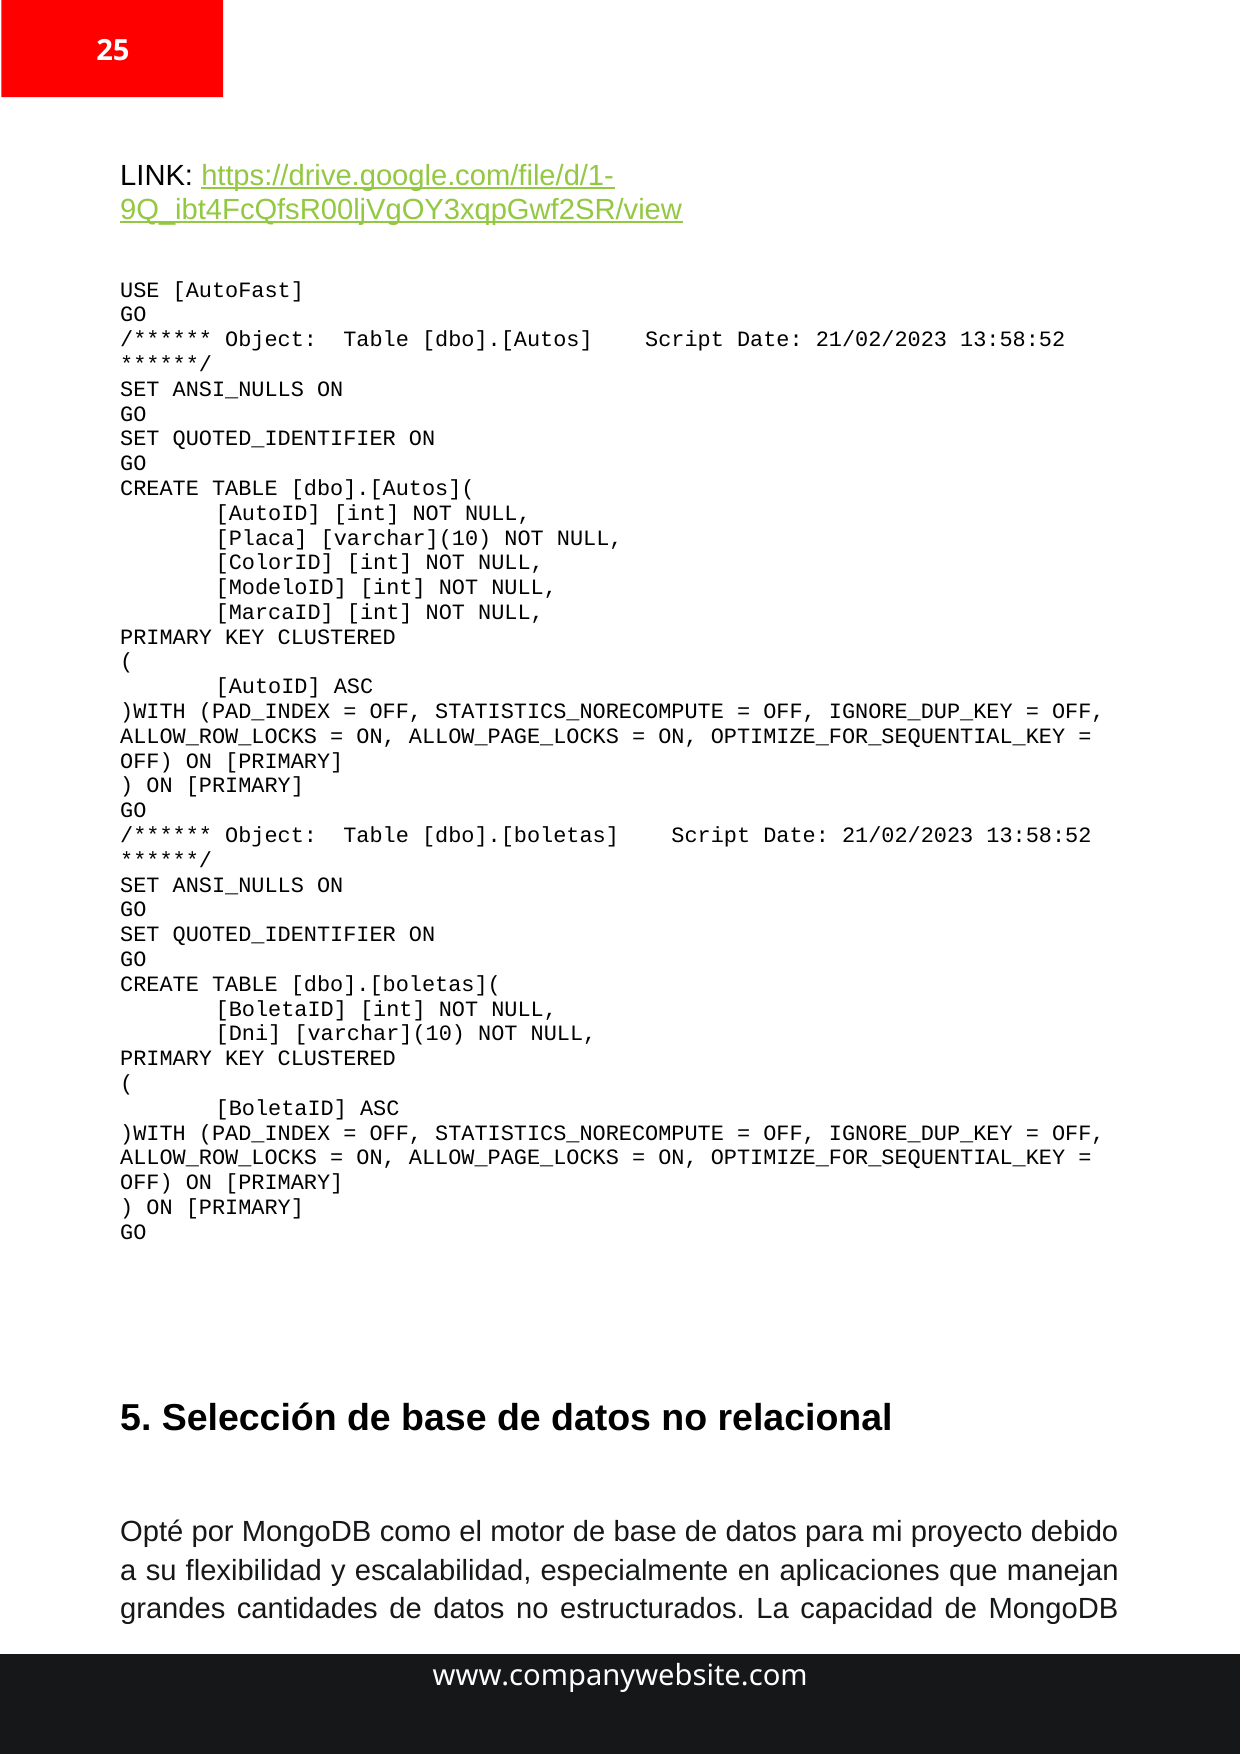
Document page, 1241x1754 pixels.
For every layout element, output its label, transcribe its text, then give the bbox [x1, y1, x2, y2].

text GO [120, 799, 1120, 824]
text ( [120, 651, 1120, 675]
text GO [120, 452, 1120, 477]
text [MarcaID] [int] NOT NULL, [120, 601, 1120, 626]
text 5. Selección de base de datos no relacional [120, 1395, 1120, 1483]
text PRIMARY KEY CLUSTERED [120, 626, 1120, 651]
text /****** Object: Table [dbo].[boletas] Script Date: 21/02/2023 13:58:52 ******/ [120, 824, 1120, 874]
text [BoletaID] [int] NOT NULL, [120, 998, 1120, 1022]
text USE [AutoFast] [120, 279, 1120, 303]
text LINK: https://drive.google.com/file/d/1-9Q_ibt4FcQfsR00ljVgOY3xqpGwf2SR/view [120, 158, 1120, 225]
text )WITH (PAD_INDEX = OFF, STATISTICS_NORECOMPUTE = OFF, IGNORE_DUP_KEY = OFF, ALLOW_ROW_LOCKS = ON, ALLOW_PAGE_LOCKS = ON, OPTIMIZE_FOR_SEQUENTIAL_KEY = OFF) ON [PRIMARY] [120, 1122, 1120, 1196]
text ) ON [PRIMARY] [120, 1196, 1120, 1221]
text ( [120, 1072, 1120, 1097]
text SET ANSI_NULLS ON [120, 378, 1120, 403]
text SET QUOTED_IDENTIFIER ON [120, 427, 1120, 452]
text GO [120, 898, 1120, 923]
text [AutoID] [int] NOT NULL, [120, 502, 1120, 527]
text CREATE TABLE [dbo].[boletas]( [120, 973, 1120, 998]
text GO [120, 303, 1120, 328]
text [Placa] [varchar](10) NOT NULL, [120, 527, 1120, 551]
text [ModeloID] [int] NOT NULL, [120, 576, 1120, 601]
text PRIMARY KEY CLUSTERED [120, 1047, 1120, 1072]
text [BoletaID] ASC [120, 1097, 1120, 1122]
text GO [120, 403, 1120, 427]
text [AutoID] ASC [120, 675, 1120, 700]
text [Dni] [varchar](10) NOT NULL, [120, 1022, 1120, 1047]
text ) ON [PRIMARY] [120, 774, 1120, 799]
text /****** Object: Table [dbo].[Autos] Script Date: 21/02/2023 13:58:52 ******/ [120, 328, 1120, 378]
text CREATE TABLE [dbo].[Autos]( [120, 477, 1120, 502]
text GO [120, 1221, 1120, 1246]
text [ColorID] [int] NOT NULL, [120, 551, 1120, 576]
text )WITH (PAD_INDEX = OFF, STATISTICS_NORECOMPUTE = OFF, IGNORE_DUP_KEY = OFF, ALLOW_ROW_LOCKS = ON, ALLOW_PAGE_LOCKS = ON, OPTIMIZE_FOR_SEQUENTIAL_KEY = OFF) ON [PRIMARY] [120, 700, 1120, 774]
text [120, 1514, 1120, 1625]
text SET QUOTED_IDENTIFIER ON [120, 923, 1120, 948]
text GO [120, 948, 1120, 973]
text SET ANSI_NULLS ON [120, 874, 1120, 898]
